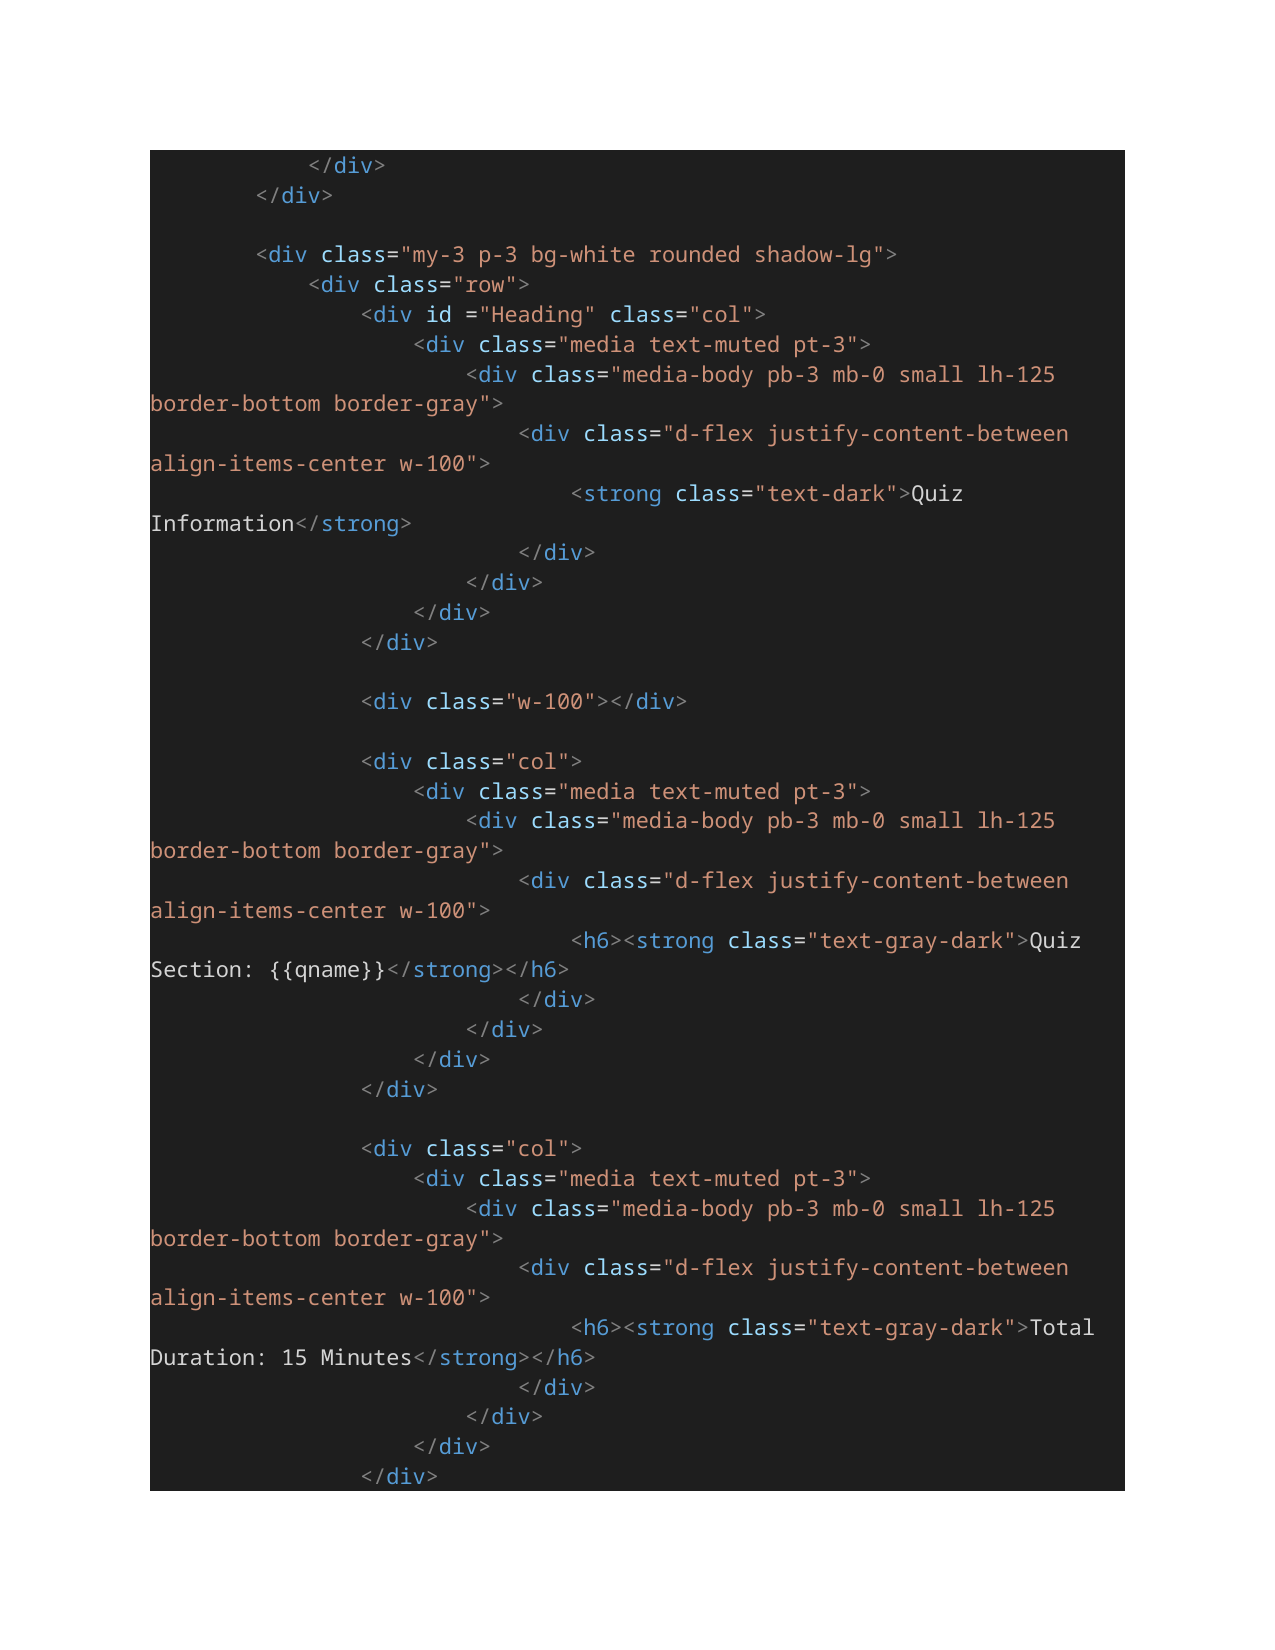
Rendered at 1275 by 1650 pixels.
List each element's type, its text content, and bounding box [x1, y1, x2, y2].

text </div> [150, 627, 1125, 656]
text </div> [150, 567, 1125, 597]
text </div> [150, 1371, 1125, 1401]
text <div class="my-3 p-3 bg-white rounded shadow-lg"> [150, 239, 1125, 269]
text <div class="media-body pb-3 mb-0 small lh-125 border-bottom border-gray"> [150, 805, 1125, 865]
text <div class="media text-muted pt-3"> [150, 1163, 1125, 1193]
text </div> [150, 537, 1125, 567]
text <h6><strong class="text-gray-dark">Total Duration: 15 Minutes</strong></h6> [150, 1312, 1125, 1371]
text <div class="media-body pb-3 mb-0 small lh-125 border-bottom border-gray"> [150, 358, 1125, 418]
text <div class="media text-muted pt-3"> [150, 329, 1125, 358]
text </div> [150, 180, 1125, 209]
text <strong class="text-dark">Quiz Information</strong> [150, 478, 1125, 537]
text <div class="d-flex justify-content-between align-items-center w-100"> [150, 418, 1125, 478]
text <h6><strong class="text-gray-dark">Quiz Section: {{qname}}</strong></h6> [150, 924, 1125, 984]
text </div> [150, 1073, 1125, 1103]
text <div class="row"> [150, 269, 1125, 299]
text </div> [150, 150, 1125, 180]
text <div class="col"> [150, 746, 1125, 776]
text </div> [150, 984, 1125, 1014]
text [150, 1252, 1125, 1312]
text </div> [150, 1431, 1125, 1461]
text </div> [150, 1014, 1125, 1044]
text </div> [150, 597, 1125, 627]
text <div class="col"> [150, 1133, 1125, 1163]
text </div> [150, 1044, 1125, 1073]
text </div> [150, 1401, 1125, 1431]
text <div id ="Heading" class="col"> [150, 299, 1125, 329]
text <div class="w-100"></div> [150, 686, 1125, 716]
text <div class="media text-muted pt-3"> [150, 776, 1125, 805]
text <div class="media-body pb-3 mb-0 small lh-125 border-bottom border-gray"> [150, 1193, 1125, 1252]
text </div> [150, 1461, 1125, 1491]
text <div class="d-flex justify-content-between align-items-center w-100"> [150, 865, 1125, 924]
